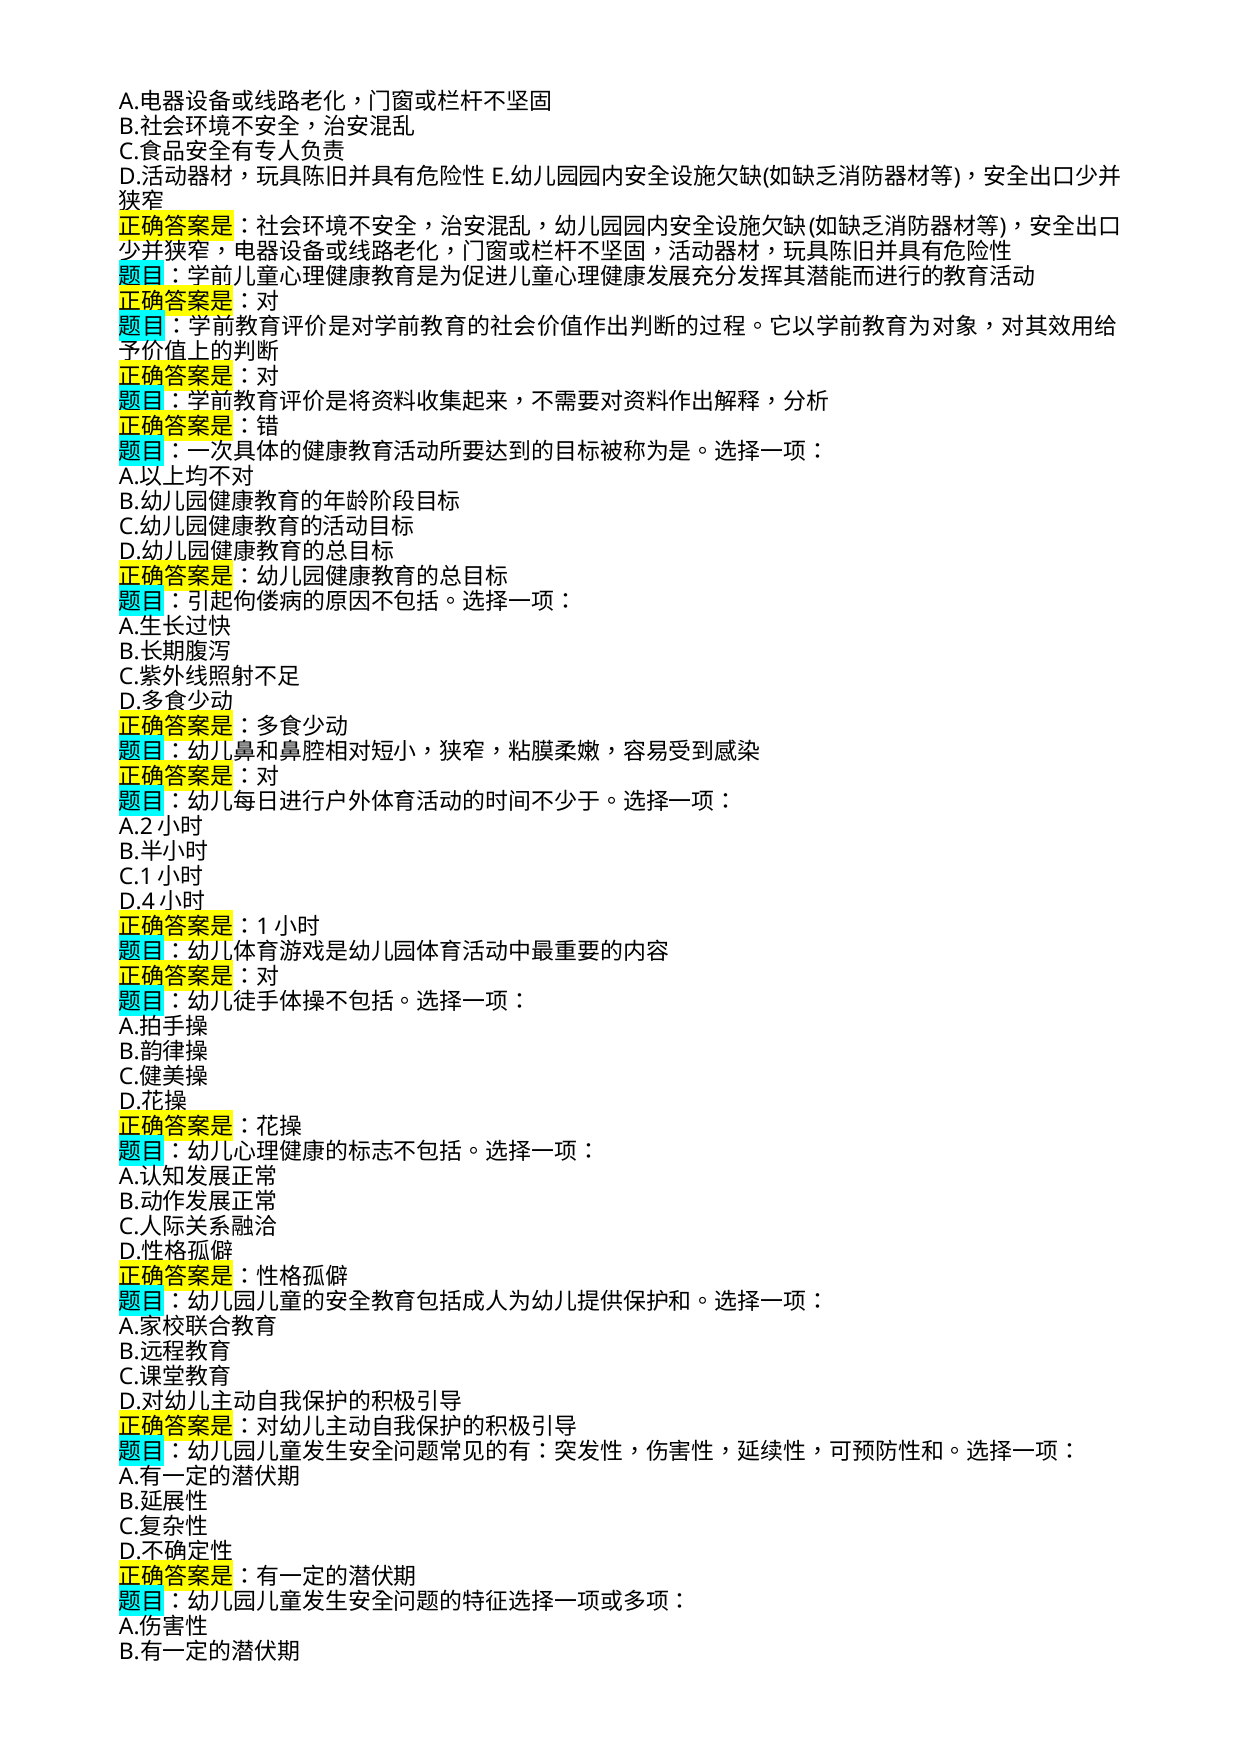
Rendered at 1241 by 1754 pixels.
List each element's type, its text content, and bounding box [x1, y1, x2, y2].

text C.健美操 [119, 1064, 1121, 1089]
text C.食品安全有专人负责 [119, 139, 1121, 164]
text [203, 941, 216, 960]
text B.韵律操 [119, 1039, 1121, 1064]
text 题目：幼儿鼻和鼻腔相对短小，狭窄，粘膜柔嫩，容易受到感染 [226, 739, 1121, 764]
text C.课堂教育 [119, 1364, 1121, 1389]
text C.紫外线照射不足 [119, 664, 1121, 689]
text 题目：幼儿园儿童发生安全问题常见的有：突发性，伤害性，延续性，可预防性和。选择一项： [164, 1439, 1121, 1464]
text A.有一定的潜伏期 [119, 1464, 1121, 1489]
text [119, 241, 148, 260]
text 题目：幼儿园儿童发生安全问题的特征选择一项或多项： [164, 1589, 1121, 1614]
text 正确答案是：对 [233, 964, 1121, 989]
text B.社会环境不安全，治安混乱 [119, 114, 1121, 139]
text 题目：幼儿园儿童的安全教育包括成人为幼儿提供保护和。选择一项： [164, 1289, 1121, 1314]
text D.多食少动 [119, 689, 1121, 714]
text A.2小时 [119, 814, 1121, 839]
text D.活动器材，玩具陈旧并具有危险性E.幼儿园园内安全设施欠缺(如缺乏消防器材等)，安全出口少并狭窄 [119, 164, 1121, 214]
text C.幼儿园健康教育的活动目标 [119, 514, 1121, 539]
text 题目：幼儿徒手体操不包括。选择一项： [164, 989, 1121, 1014]
text B.长期腹泻 [119, 639, 1121, 664]
text A.家校联合教育 [119, 1314, 1121, 1339]
text 正确答案是：对 [233, 289, 1121, 314]
text B.有一定的潜伏期 [119, 1639, 1121, 1664]
text 题目：引起佝偻病的原因不包括。选择一项： [164, 589, 1121, 614]
text D.对幼儿主动自我保护的积极引导 [119, 1389, 1121, 1414]
text 正确答案是：对幼儿主动自我保护的积极引导 [233, 1414, 1121, 1439]
text 题目：幼儿每日进行户外体育活动的时间不少于。选择一项： [164, 789, 1121, 814]
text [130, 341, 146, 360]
text B.半小时 [119, 839, 1121, 864]
text D.性格孤僻 [119, 1239, 1121, 1264]
text D.不确定性 [119, 1539, 1121, 1564]
text 题目：幼儿体育游戏是幼儿园体育活动中最重要的内容 [226, 939, 1121, 964]
text 正确答案是：性格孤僻 [233, 1264, 1121, 1289]
text 题目：一次具体的健康教育活动所要达到的目标被称为是。选择一项： [164, 439, 1121, 464]
text 题目：学前儿童心理健康教育是为促进儿童心理健康发展充分发挥其潜能而进行的教育活动 [164, 264, 1121, 289]
text 题目：学前教育评价是将资料收集起来，不需要对资料作出解释，分析 [164, 389, 1121, 414]
text 正确答案是：1小时 [233, 914, 1121, 939]
text B.远程教育 [119, 1339, 1121, 1364]
text 正确答案是：多食少动 [233, 714, 1121, 739]
text D.花操 [119, 1089, 1121, 1114]
text D.幼儿园健康教育的总目标 [119, 539, 1121, 564]
text B.延展性 [119, 1489, 1121, 1514]
text A.认知发展正常 [119, 1164, 1121, 1189]
text 正确答案是：有一定的潜伏期 [233, 1564, 1121, 1589]
text C.1小时 [119, 864, 1121, 889]
text 正确答案是：对 [233, 364, 1121, 389]
text D.4小时 [119, 889, 1121, 914]
text 题目：幼儿心理健康的标志不包括。选择一项： [164, 1139, 1121, 1164]
text 正确答案是：花操 [233, 1114, 1121, 1139]
text C.复杂性 [119, 1514, 1121, 1539]
text A.生长过快 [119, 614, 1121, 639]
text A.伤害性 [119, 1614, 1121, 1639]
text 正确答案是：对 [233, 764, 1121, 789]
text A.电器设备或线路老化，门窗或栏杆不坚固 [119, 89, 1121, 114]
text B.幼儿园健康教育的年龄阶段目标 [119, 489, 1121, 514]
text 正确答案是：错 [233, 414, 1121, 439]
text A.以上均不对 [119, 464, 1121, 489]
text 题目：学前教育评价是对学前教育的社会价值作出判断的过程。它以学前教育为对象，对其效用给予价值上的判断 [147, 314, 1121, 364]
text A.拍手操 [119, 1014, 1121, 1039]
text 正确答案是：幼儿园健康教育的总目标 [233, 564, 1121, 589]
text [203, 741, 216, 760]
text B.动作发展正常 [119, 1189, 1121, 1214]
text 正确答案是：社会环境不安全，治安混乱，幼儿园园内安全设施欠缺(如缺乏消防器材等)，安全出口少并狭窄，电器设备或线路老化，门窗或栏杆不坚固，活动器材，玩具陈旧并具有危险性 [157, 214, 1121, 264]
text C.人际关系融洽 [119, 1214, 1121, 1239]
